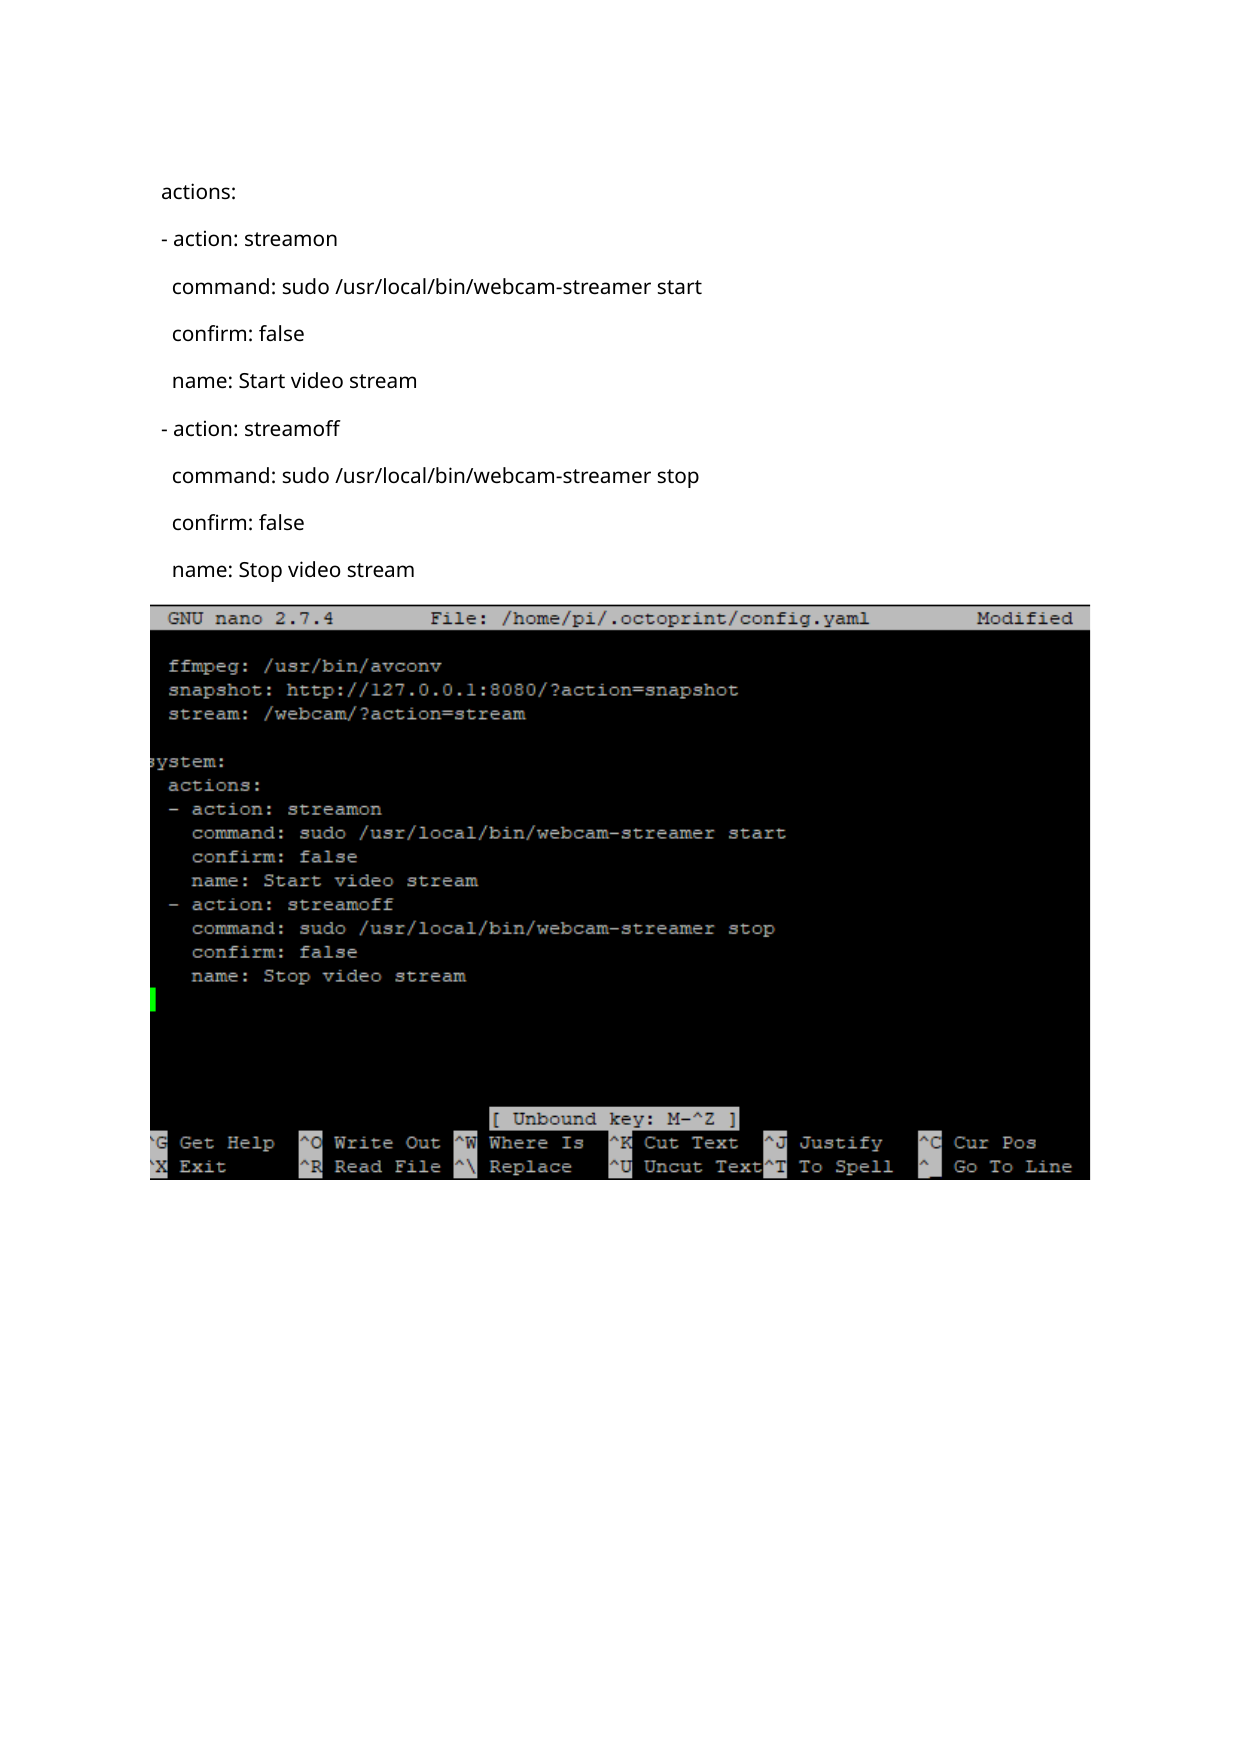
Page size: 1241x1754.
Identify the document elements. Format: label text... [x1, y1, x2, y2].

text - action: streamoff [150, 414, 1090, 442]
text command: sudo /usr/local/bin/webcam-streamer start [150, 272, 1090, 300]
text name: Start video stream [150, 366, 1090, 395]
picture [150, 602, 1091, 1180]
text confirm: false [150, 319, 1090, 347]
text command: sudo /usr/local/bin/webcam-streamer stop [150, 461, 1090, 489]
text - action: streamon [150, 224, 1090, 253]
text confirm: false [150, 508, 1090, 537]
text name: Stop video stream [150, 556, 1090, 584]
text actions: [150, 177, 1090, 206]
